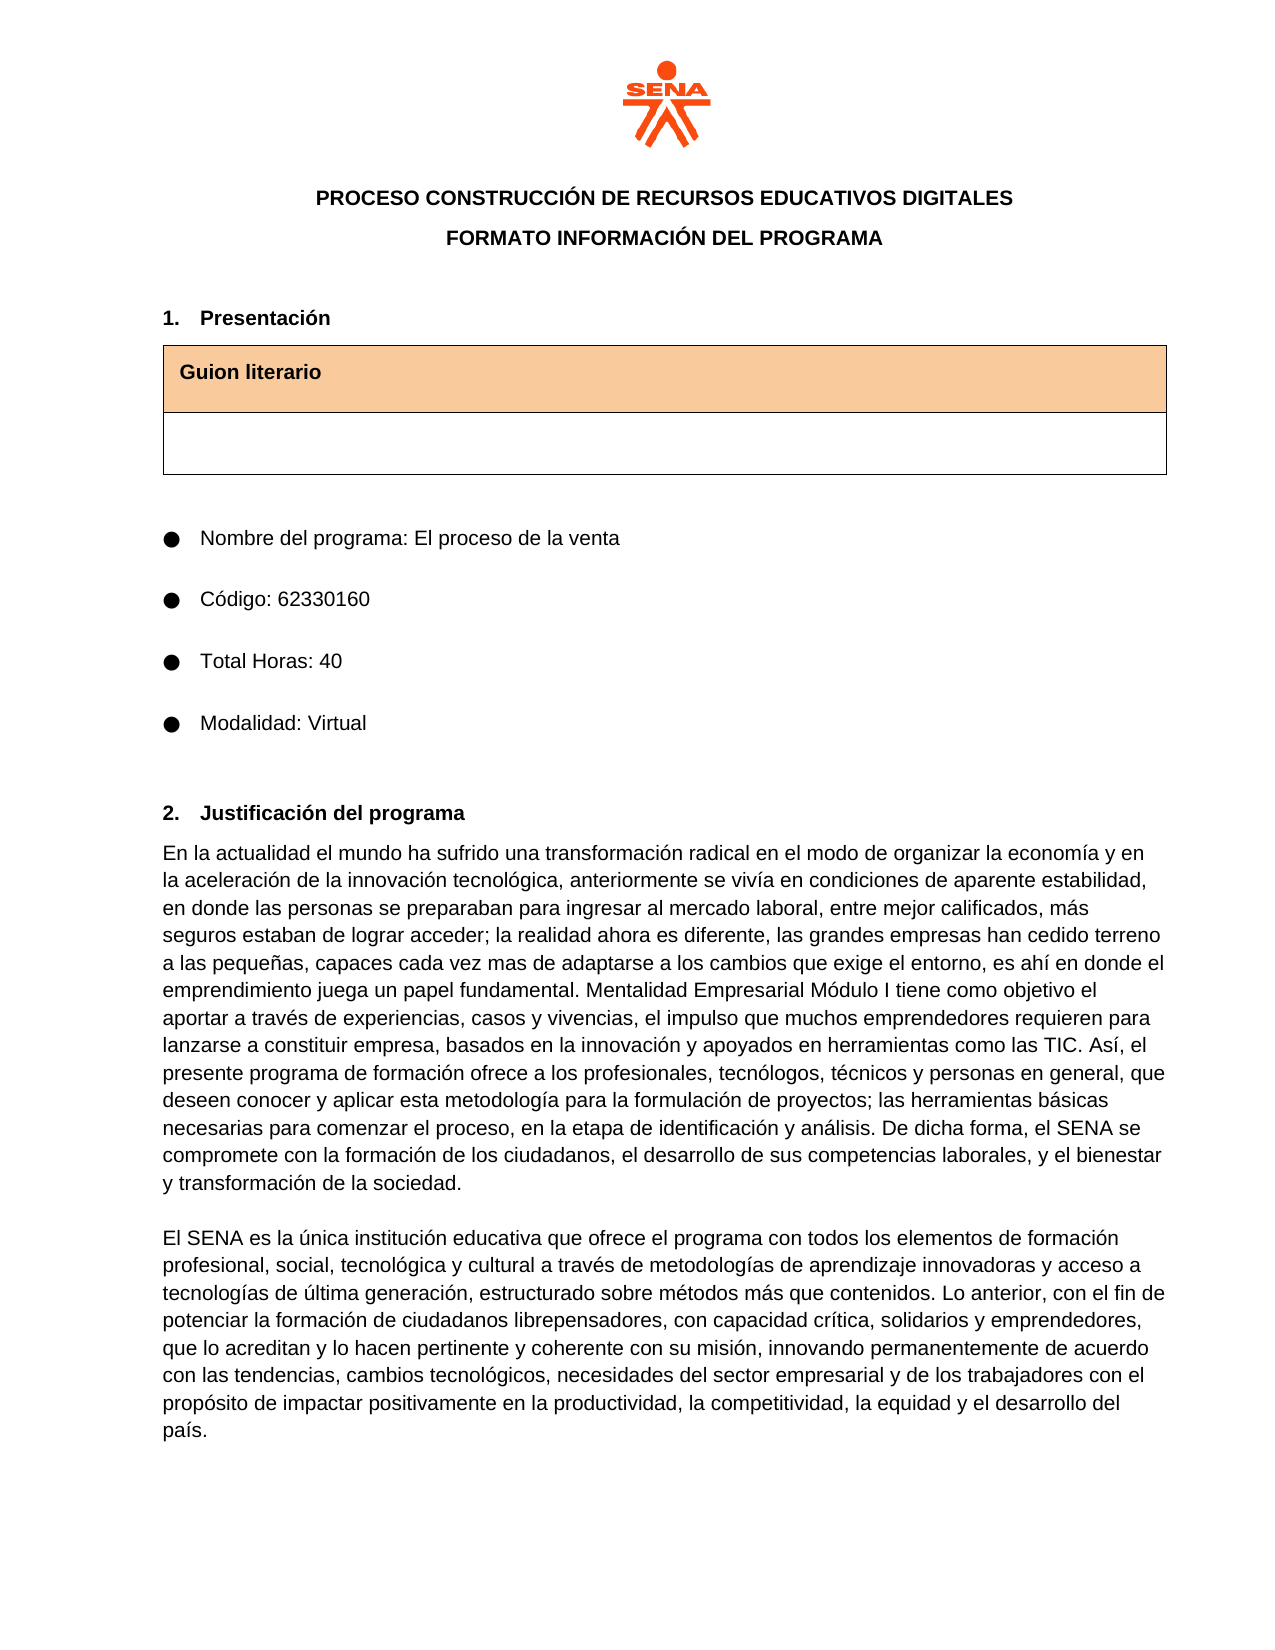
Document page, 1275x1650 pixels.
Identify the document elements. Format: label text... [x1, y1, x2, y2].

list Presentación [162, 305, 1167, 329]
list Modalidad: Virtual [162, 699, 1167, 742]
text PROCESO CONSTRUCCIÓN DE RECURSOS EDUCATIVOS DIGITALES [162, 185, 1167, 209]
list Nombre del programa: El proceso de la venta [162, 514, 1167, 557]
text El SENA es la única institución educativa que ofrece el programa con todos los elementos de formación profesional, social, tecnológica y cultural a través de metodologías de aprendizaje innovadoras y acceso a tecnologías de última generación, estructurado sobre métodos más que contenidos. Lo anterior, con el fin de potenciar la formación de ciudadanos librepensadores, con capacidad crítica, solidarios y emprendedores, que lo acreditan y lo hacen pertinente y coherente con su misión, innovando permanentemente de acuerdo con las tendencias, cambios tecnológicos, necesidades del sector empresarial y de los trabajadores con el propósito de impactar positivamente en la productividad, la competitividad, la equidad y el desarrollo del país. [162, 1226, 1167, 1442]
list Total Horas: 40 [162, 638, 1167, 680]
text FORMATO INFORMACIÓN DEL PROGRAMA [162, 225, 1167, 249]
list Justificación del programa [162, 801, 1167, 825]
list Código: 62330160 [162, 576, 1167, 619]
table_cell [164, 413, 1166, 473]
table_header Guion literario [164, 346, 1166, 412]
text En la actualidad el mundo ha sufrido una transformación radical en el modo de organizar la economía y en la aceleración de la innovación tecnológica, anteriormente se vivía en condiciones de aparente estabilidad, en donde las personas se preparaban para ingresar al mercado laboral, entre mejor calificados, más seguros estaban de lograr acceder; la realidad ahora es diferente, las grandes empresas han cedido terreno a las pequeñas, capaces cada vez mas de adaptarse a los cambios que exige el entorno, es ahí en donde el emprendimiento juega un papel fundamental. Mentalidad Empresarial Módulo I tiene como objetivo el aportar a través de experiencias, casos y vivencias, el impulso que muchos emprendedores requieren para lanzarse a constituir empresa, basados en la innovación y apoyados en herramientas como las TIC. Así, el presente programa de formación ofrece a los profesionales, tecnólogos, técnicos y personas en general, que deseen conocer y aplicar esta metodología para la formulación de proyectos; las herramientas básicas necesarias para comenzar el proceso, en la etapa de identificación y análisis. De dicha forma, el SENA se compromete con la formación de los ciudadanos, el desarrollo de sus competencias laborales, y el bienestar y transformación de la sociedad. [162, 841, 1167, 1195]
picture [613, 57, 717, 152]
